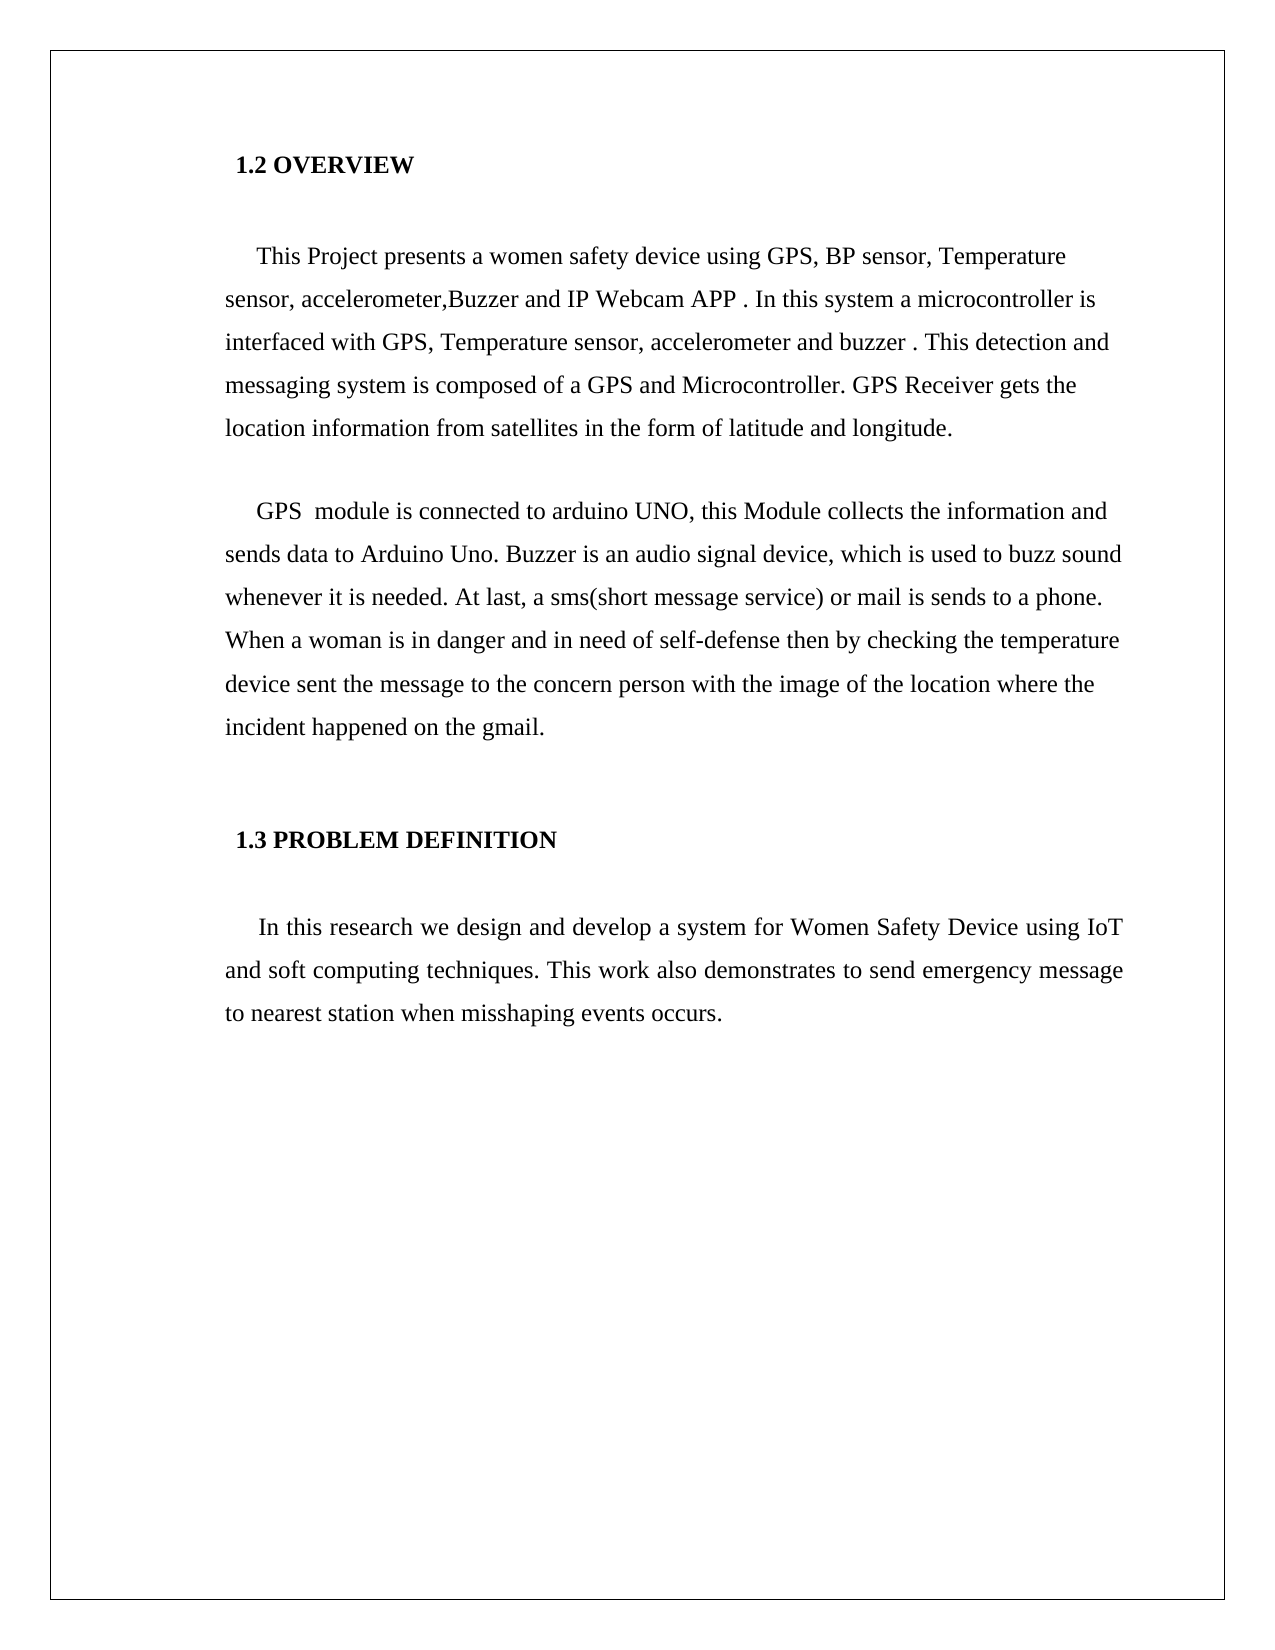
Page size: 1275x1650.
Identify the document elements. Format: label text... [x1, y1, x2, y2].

text This Project presents a women safety device using GPS, BP sensor, Temperature sensor, accelerometer,Buzzer and IP Webcam APP . In this system a microcontroller is interfaced with GPS, Temperature sensor, accelerometer and buzzer . This detection and messaging system is composed of a GPS and Microcontroller. GPS Receiver gets the location information from satellites in the form of latitude and longitude. [225, 241, 1125, 442]
text In this research we design and develop a system for Women Safety Device using IoT and soft computing techniques. This work also demonstrates to send emergency message to nearest station when misshaping events occurs. [225, 912, 1125, 1027]
text GPS module is connected to arduino UNO, this Module collects the information and sends data to Arduino Uno. Buzzer is an audio signal device, which is used to buzz sound whenever it is needed. At last, a sms(short message service) or mail is sends to a phone. When a woman is in danger and in need of self-defense then by checking the temperature device sent the message to the concern person with the image of the location where the incident happened on the gmail. [225, 496, 1125, 741]
subtitle OVERVIEW [235, 150, 1125, 179]
subtitle PROBLEM DEFINITION [235, 825, 1125, 854]
